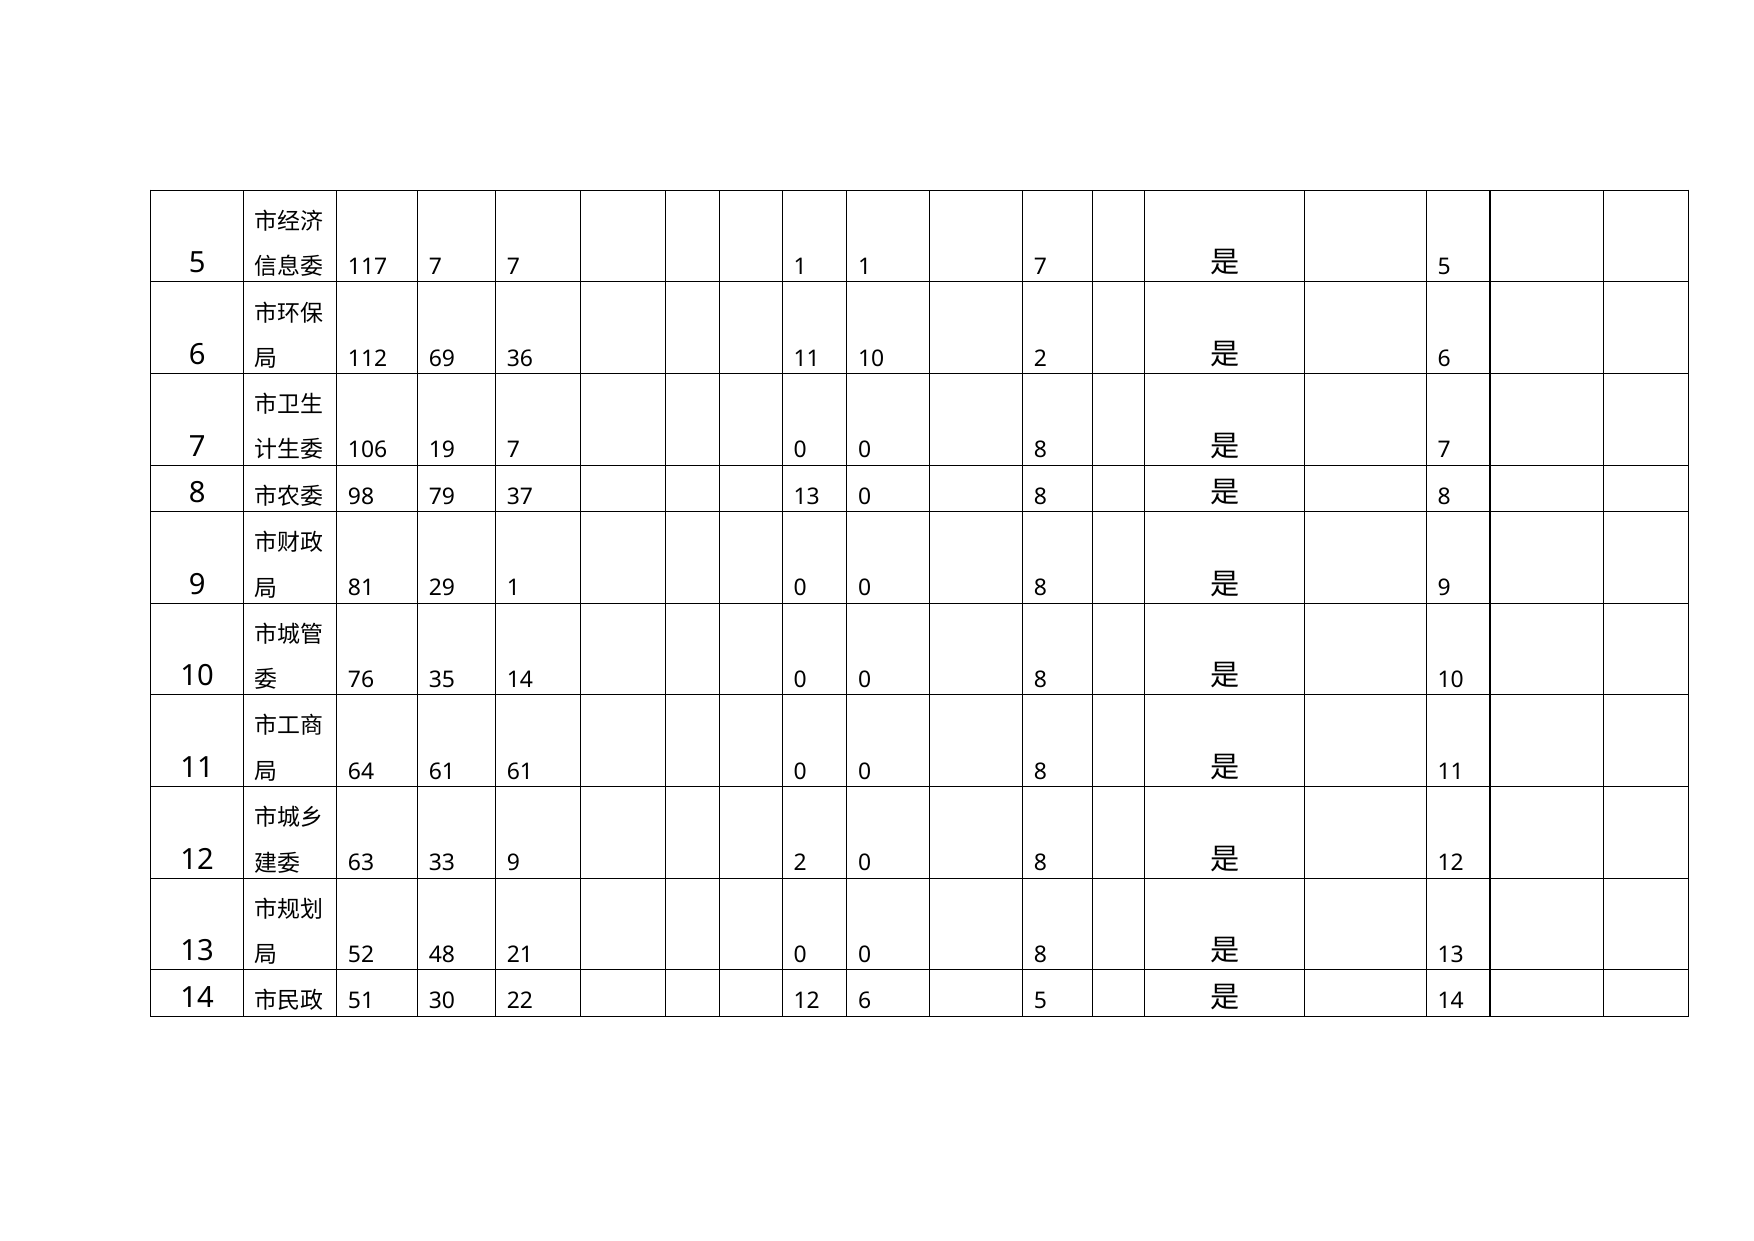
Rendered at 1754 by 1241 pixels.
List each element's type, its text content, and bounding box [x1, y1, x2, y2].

table_cell 12 [1427, 787, 1489, 878]
table_cell 0 [847, 879, 929, 969]
table_cell 37 [496, 466, 580, 511]
table_cell 0 [847, 695, 929, 786]
table_cell [1604, 879, 1688, 969]
table_cell [930, 695, 1022, 786]
table_cell [1093, 191, 1144, 281]
table_cell 7 [1427, 374, 1489, 464]
table_cell [1093, 879, 1144, 969]
table_cell 0 [783, 695, 846, 786]
table_cell [1604, 466, 1688, 511]
table_cell [720, 970, 782, 1016]
table_cell 8 [1427, 466, 1489, 511]
table_cell 33 [418, 787, 495, 878]
table_cell 29 [418, 512, 495, 603]
table_cell 6 [847, 970, 929, 1016]
table_cell 21 [496, 879, 580, 969]
table_cell 5 [1023, 970, 1092, 1016]
table_cell 市民政局 [244, 970, 336, 1016]
table_cell [720, 879, 782, 969]
table_cell 7 [151, 374, 243, 464]
table_cell [581, 695, 665, 786]
table_cell 0 [847, 466, 929, 511]
table_cell [1305, 374, 1426, 464]
table_cell 52 [337, 879, 417, 969]
table_cell [720, 512, 782, 603]
table_cell 9 [496, 787, 580, 878]
table_cell 106 [337, 374, 417, 464]
table_cell 1 [847, 191, 929, 281]
table_cell [581, 512, 665, 603]
table_cell 9 [151, 512, 243, 603]
table_cell 14 [496, 604, 580, 694]
table_cell 69 [418, 282, 495, 373]
table_cell [1491, 191, 1603, 281]
table_cell [581, 604, 665, 694]
table_cell [666, 282, 719, 373]
table_cell [1305, 879, 1426, 969]
table_cell 0 [783, 604, 846, 694]
table_cell 市城管委 [244, 604, 336, 694]
table_cell 5 [151, 191, 243, 281]
table_cell [1604, 512, 1688, 603]
table_cell [720, 191, 782, 281]
table_cell 10 [847, 282, 929, 373]
table_cell 8 [1023, 512, 1092, 603]
table_cell [720, 604, 782, 694]
table_cell 48 [418, 879, 495, 969]
table_cell [1305, 787, 1426, 878]
table_cell [1604, 604, 1688, 694]
table_cell 8 [1023, 374, 1092, 464]
table_cell [1604, 695, 1688, 786]
table_cell 1 [783, 191, 846, 281]
table_cell 0 [783, 512, 846, 603]
table_cell [1093, 374, 1144, 464]
table_cell 1 [496, 512, 580, 603]
table_cell [930, 787, 1022, 878]
table_cell 是 [1145, 282, 1304, 373]
table_cell [1305, 604, 1426, 694]
table_cell [1604, 374, 1688, 464]
table_cell [666, 512, 719, 603]
table_cell [1093, 282, 1144, 373]
table_cell 8 [1023, 466, 1092, 511]
table_cell [1305, 695, 1426, 786]
table_cell 11 [1427, 695, 1489, 786]
table_cell 63 [337, 787, 417, 878]
table_cell [581, 282, 665, 373]
table_cell [581, 191, 665, 281]
table_cell 14 [1427, 970, 1489, 1016]
table_cell [1491, 879, 1603, 969]
table_cell [1604, 787, 1688, 878]
table_cell 79 [418, 466, 495, 511]
table_cell [666, 604, 719, 694]
table_cell [930, 466, 1022, 511]
table_cell [720, 695, 782, 786]
table_cell [1093, 695, 1144, 786]
table_cell [1491, 512, 1603, 603]
table_cell [720, 466, 782, 511]
table_cell 7 [1023, 191, 1092, 281]
table_cell [581, 466, 665, 511]
table_cell 2 [783, 787, 846, 878]
table_cell 64 [337, 695, 417, 786]
table_cell 0 [847, 512, 929, 603]
table_cell 是 [1145, 512, 1304, 603]
table_cell [1604, 282, 1688, 373]
table_cell [1093, 512, 1144, 603]
table_cell 7 [418, 191, 495, 281]
table_cell 是 [1145, 970, 1304, 1016]
table_cell 51 [337, 970, 417, 1016]
table_cell [1491, 970, 1603, 1016]
table_cell 19 [418, 374, 495, 464]
table_cell [1491, 374, 1603, 464]
table_cell 5 [1427, 191, 1489, 281]
table_cell [1491, 604, 1603, 694]
table_cell 10 [151, 604, 243, 694]
table_cell [1093, 970, 1144, 1016]
table_cell 14 [151, 970, 243, 1016]
table_cell 98 [337, 466, 417, 511]
table_cell [1491, 787, 1603, 878]
table_cell 13 [783, 466, 846, 511]
table_cell 是 [1145, 787, 1304, 878]
table_cell [1305, 191, 1426, 281]
table_cell [666, 374, 719, 464]
table_cell [930, 282, 1022, 373]
table_cell [1305, 970, 1426, 1016]
table_cell 是 [1145, 695, 1304, 786]
table_cell 市环保局 [244, 282, 336, 373]
table_cell 8 [1023, 604, 1092, 694]
table_cell 8 [1023, 787, 1092, 878]
table_cell [720, 374, 782, 464]
table_cell 81 [337, 512, 417, 603]
table_cell [581, 374, 665, 464]
table_cell 30 [418, 970, 495, 1016]
table_cell [930, 374, 1022, 464]
table_cell 61 [496, 695, 580, 786]
table_cell [930, 970, 1022, 1016]
table_cell [1093, 466, 1144, 511]
table_cell [666, 879, 719, 969]
table_cell 22 [496, 970, 580, 1016]
table_cell [1305, 466, 1426, 511]
table_cell [1604, 191, 1688, 281]
table_cell 市财政局 [244, 512, 336, 603]
table_cell 0 [847, 604, 929, 694]
table_cell 12 [783, 970, 846, 1016]
table_cell 市农委 [244, 466, 336, 511]
table_cell [666, 787, 719, 878]
table_cell 7 [496, 374, 580, 464]
table_cell 2 [1023, 282, 1092, 373]
table_cell 12 [151, 787, 243, 878]
table_cell 6 [151, 282, 243, 373]
table_cell 112 [337, 282, 417, 373]
table_cell [720, 282, 782, 373]
table_cell 9 [1427, 512, 1489, 603]
table_cell 是 [1145, 466, 1304, 511]
table_cell 0 [783, 879, 846, 969]
table_cell [930, 604, 1022, 694]
table_cell [581, 970, 665, 1016]
table_cell [1093, 604, 1144, 694]
table_cell [930, 879, 1022, 969]
table_cell [1604, 970, 1688, 1016]
table_cell 0 [847, 374, 929, 464]
table_cell 13 [1427, 879, 1489, 969]
table_cell 76 [337, 604, 417, 694]
table_cell 8 [151, 466, 243, 511]
table_cell 117 [337, 191, 417, 281]
table_cell [666, 191, 719, 281]
table_cell [1491, 282, 1603, 373]
table_cell 市城乡建委 [244, 787, 336, 878]
table_cell 市工商局 [244, 695, 336, 786]
table_cell [1491, 695, 1603, 786]
table_cell 7 [496, 191, 580, 281]
table_cell [581, 787, 665, 878]
table_cell [1093, 787, 1144, 878]
table_cell 市经济信息委 [244, 191, 336, 281]
table_cell [581, 879, 665, 969]
table_cell 36 [496, 282, 580, 373]
table_cell 是 [1145, 879, 1304, 969]
table_cell 是 [1145, 604, 1304, 694]
table_cell [1305, 512, 1426, 603]
table_cell 0 [847, 787, 929, 878]
table_cell 是 [1145, 191, 1304, 281]
table_cell [720, 787, 782, 878]
table_cell [930, 191, 1022, 281]
table_cell [666, 695, 719, 786]
table_cell [666, 466, 719, 511]
table_cell 10 [1427, 604, 1489, 694]
table_cell [666, 970, 719, 1016]
table_cell 11 [151, 695, 243, 786]
table_cell 8 [1023, 695, 1092, 786]
table_cell 35 [418, 604, 495, 694]
table_cell [930, 512, 1022, 603]
table_cell 13 [151, 879, 243, 969]
table_cell 11 [783, 282, 846, 373]
table_cell 市规划局 [244, 879, 336, 969]
table_cell 市卫生计生委 [244, 374, 336, 464]
table_cell [1305, 282, 1426, 373]
table_cell 8 [1023, 879, 1092, 969]
table_cell 6 [1427, 282, 1489, 373]
table_cell 是 [1145, 374, 1304, 464]
table_cell [1491, 466, 1603, 511]
table_cell 61 [418, 695, 495, 786]
table_cell 0 [783, 374, 846, 464]
